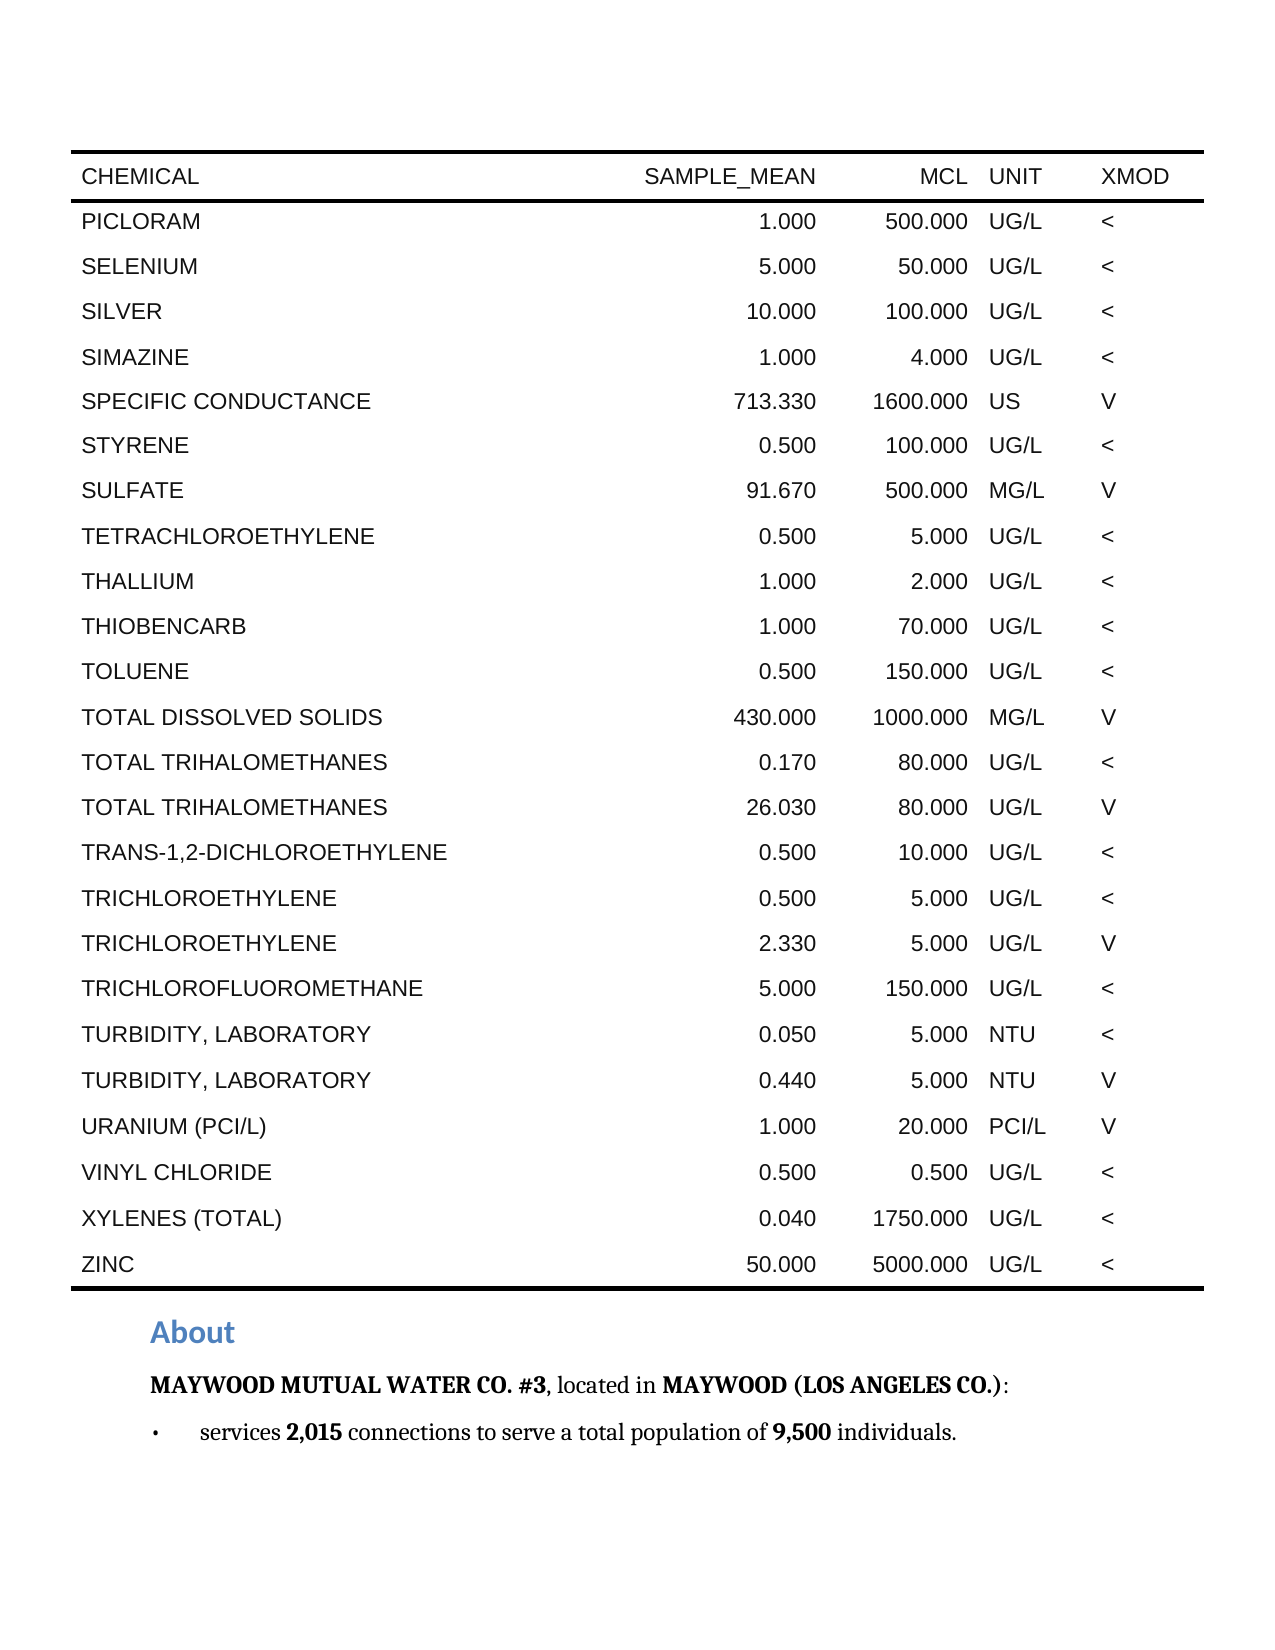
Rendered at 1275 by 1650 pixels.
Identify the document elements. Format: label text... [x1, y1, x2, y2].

table_header XMOD [1090, 154, 1204, 198]
table_cell 5.000 [614, 966, 826, 1011]
table_cell TRANS-1,2-DICHLOROETHYLENE [71, 830, 614, 876]
table_cell < [1090, 203, 1204, 244]
table_cell 0.500 [826, 1149, 978, 1194]
table_cell 50.000 [614, 1241, 826, 1286]
table_cell STYRENE [71, 423, 614, 468]
table_cell 0.170 [614, 739, 826, 784]
table_cell 5.000 [826, 876, 978, 921]
table_cell TURBIDITY, LABORATORY [71, 1011, 614, 1057]
table_cell UG/L [978, 921, 1090, 966]
table_cell TOLUENE [71, 649, 614, 694]
table_cell 0.500 [614, 649, 826, 694]
table_cell < [1090, 604, 1204, 649]
table_cell 0.040 [614, 1195, 826, 1241]
table_cell 150.000 [826, 966, 978, 1011]
table_cell 70.000 [826, 604, 978, 649]
table_cell VINYL CHLORIDE [71, 1149, 614, 1194]
table_cell 5.000 [826, 1011, 978, 1057]
table_cell 1.000 [614, 1103, 826, 1149]
table_cell THALLIUM [71, 559, 614, 604]
table_cell < [1090, 1241, 1204, 1286]
table_cell 430.000 [614, 694, 826, 739]
table_cell SIMAZINE [71, 334, 614, 379]
table_header SAMPLE_MEAN [614, 154, 826, 198]
table_header CHEMICAL [71, 154, 614, 198]
table_cell 0.440 [614, 1057, 826, 1103]
table_cell UG/L [978, 1241, 1090, 1286]
table_cell < [1090, 1149, 1204, 1194]
table_cell 150.000 [826, 649, 978, 694]
table_header MCL [826, 154, 978, 198]
text MAYWOOD MUTUAL WATER CO. #3, located in MAYWOOD (LOS ANGELES CO.): [150, 1371, 1125, 1399]
table_cell V [1090, 468, 1204, 513]
table_cell TOTAL TRIHALOMETHANES [71, 785, 614, 830]
table_cell < [1090, 966, 1204, 1011]
table_cell SILVER [71, 289, 614, 334]
table_cell V [1090, 785, 1204, 830]
table_cell < [1090, 1195, 1204, 1241]
subtitle About [150, 1311, 1125, 1352]
table_cell UG/L [978, 1195, 1090, 1241]
table_cell NTU [978, 1011, 1090, 1057]
table_cell 91.670 [614, 468, 826, 513]
table_cell 5.000 [826, 921, 978, 966]
table_cell V [1090, 1103, 1204, 1149]
table_cell XYLENES (TOTAL) [71, 1195, 614, 1241]
table_cell 0.050 [614, 1011, 826, 1057]
list services 2,015 connections to serve a total population of 9,500 individuals. [150, 1418, 1125, 1476]
table_cell V [1090, 1057, 1204, 1103]
table_cell 2.330 [614, 921, 826, 966]
table_cell TURBIDITY, LABORATORY [71, 1057, 614, 1103]
table_cell 1.000 [614, 559, 826, 604]
table_cell THIOBENCARB [71, 604, 614, 649]
table_cell MG/L [978, 468, 1090, 513]
table_cell UG/L [978, 830, 1090, 876]
table_cell 1600.000 [826, 379, 978, 423]
table_cell NTU [978, 1057, 1090, 1103]
table_cell SULFATE [71, 468, 614, 513]
table_cell UG/L [978, 559, 1090, 604]
table_cell < [1090, 876, 1204, 921]
table_cell TETRACHLOROETHYLENE [71, 513, 614, 558]
table_cell 5.000 [614, 244, 826, 289]
table_cell 26.030 [614, 785, 826, 830]
table_cell UG/L [978, 966, 1090, 1011]
table_cell UG/L [978, 423, 1090, 468]
table_cell 1.000 [614, 604, 826, 649]
table_cell UG/L [978, 203, 1090, 244]
table_cell 500.000 [826, 468, 978, 513]
table_cell TOTAL TRIHALOMETHANES [71, 739, 614, 784]
table_cell 80.000 [826, 785, 978, 830]
table_cell < [1090, 513, 1204, 558]
table_cell 2.000 [826, 559, 978, 604]
table_cell 1.000 [614, 334, 826, 379]
table_cell 0.500 [614, 830, 826, 876]
table_cell 0.500 [614, 876, 826, 921]
table_cell SPECIFIC CONDUCTANCE [71, 379, 614, 423]
table_cell SELENIUM [71, 244, 614, 289]
table_cell 10.000 [826, 830, 978, 876]
table_cell UG/L [978, 876, 1090, 921]
table_cell UG/L [978, 739, 1090, 784]
table_cell 10.000 [614, 289, 826, 334]
table_cell 5.000 [826, 513, 978, 558]
table_cell 1750.000 [826, 1195, 978, 1241]
table_cell MG/L [978, 694, 1090, 739]
table_cell < [1090, 1011, 1204, 1057]
table_cell UG/L [978, 513, 1090, 558]
table_cell 50.000 [826, 244, 978, 289]
table_cell 5000.000 [826, 1241, 978, 1286]
table_cell < [1090, 559, 1204, 604]
table_cell UG/L [978, 334, 1090, 379]
table_cell < [1090, 739, 1204, 784]
table_cell UG/L [978, 289, 1090, 334]
table_cell PICLORAM [71, 203, 614, 244]
table_cell 5.000 [826, 1057, 978, 1103]
table_cell 1000.000 [826, 694, 978, 739]
table_cell < [1090, 423, 1204, 468]
table_cell < [1090, 334, 1204, 379]
table_cell UG/L [978, 604, 1090, 649]
table_cell URANIUM (PCI/L) [71, 1103, 614, 1149]
table_cell UG/L [978, 244, 1090, 289]
table_cell 100.000 [826, 423, 978, 468]
table_cell < [1090, 289, 1204, 334]
table_cell TRICHLOROETHYLENE [71, 876, 614, 921]
table_cell ZINC [71, 1241, 614, 1286]
table_cell TRICHLOROFLUOROMETHANE [71, 966, 614, 1011]
table_cell V [1090, 379, 1204, 423]
table_cell 0.500 [614, 513, 826, 558]
table_cell < [1090, 830, 1204, 876]
table_cell TRICHLOROETHYLENE [71, 921, 614, 966]
table_cell 713.330 [614, 379, 826, 423]
table_header UNIT [978, 154, 1090, 198]
table_cell V [1090, 694, 1204, 739]
table_cell 0.500 [614, 423, 826, 468]
table_cell 100.000 [826, 289, 978, 334]
table_cell 80.000 [826, 739, 978, 784]
table_cell UG/L [978, 649, 1090, 694]
table_cell V [1090, 921, 1204, 966]
table_cell 0.500 [614, 1149, 826, 1194]
table_cell 20.000 [826, 1103, 978, 1149]
table_cell 500.000 [826, 203, 978, 244]
table_cell US [978, 379, 1090, 423]
table_cell TOTAL DISSOLVED SOLIDS [71, 694, 614, 739]
table_cell PCI/L [978, 1103, 1090, 1149]
table_cell 1.000 [614, 203, 826, 244]
table_cell UG/L [978, 785, 1090, 830]
table_cell UG/L [978, 1149, 1090, 1194]
table_cell < [1090, 244, 1204, 289]
table_cell 4.000 [826, 334, 978, 379]
table_cell < [1090, 649, 1204, 694]
